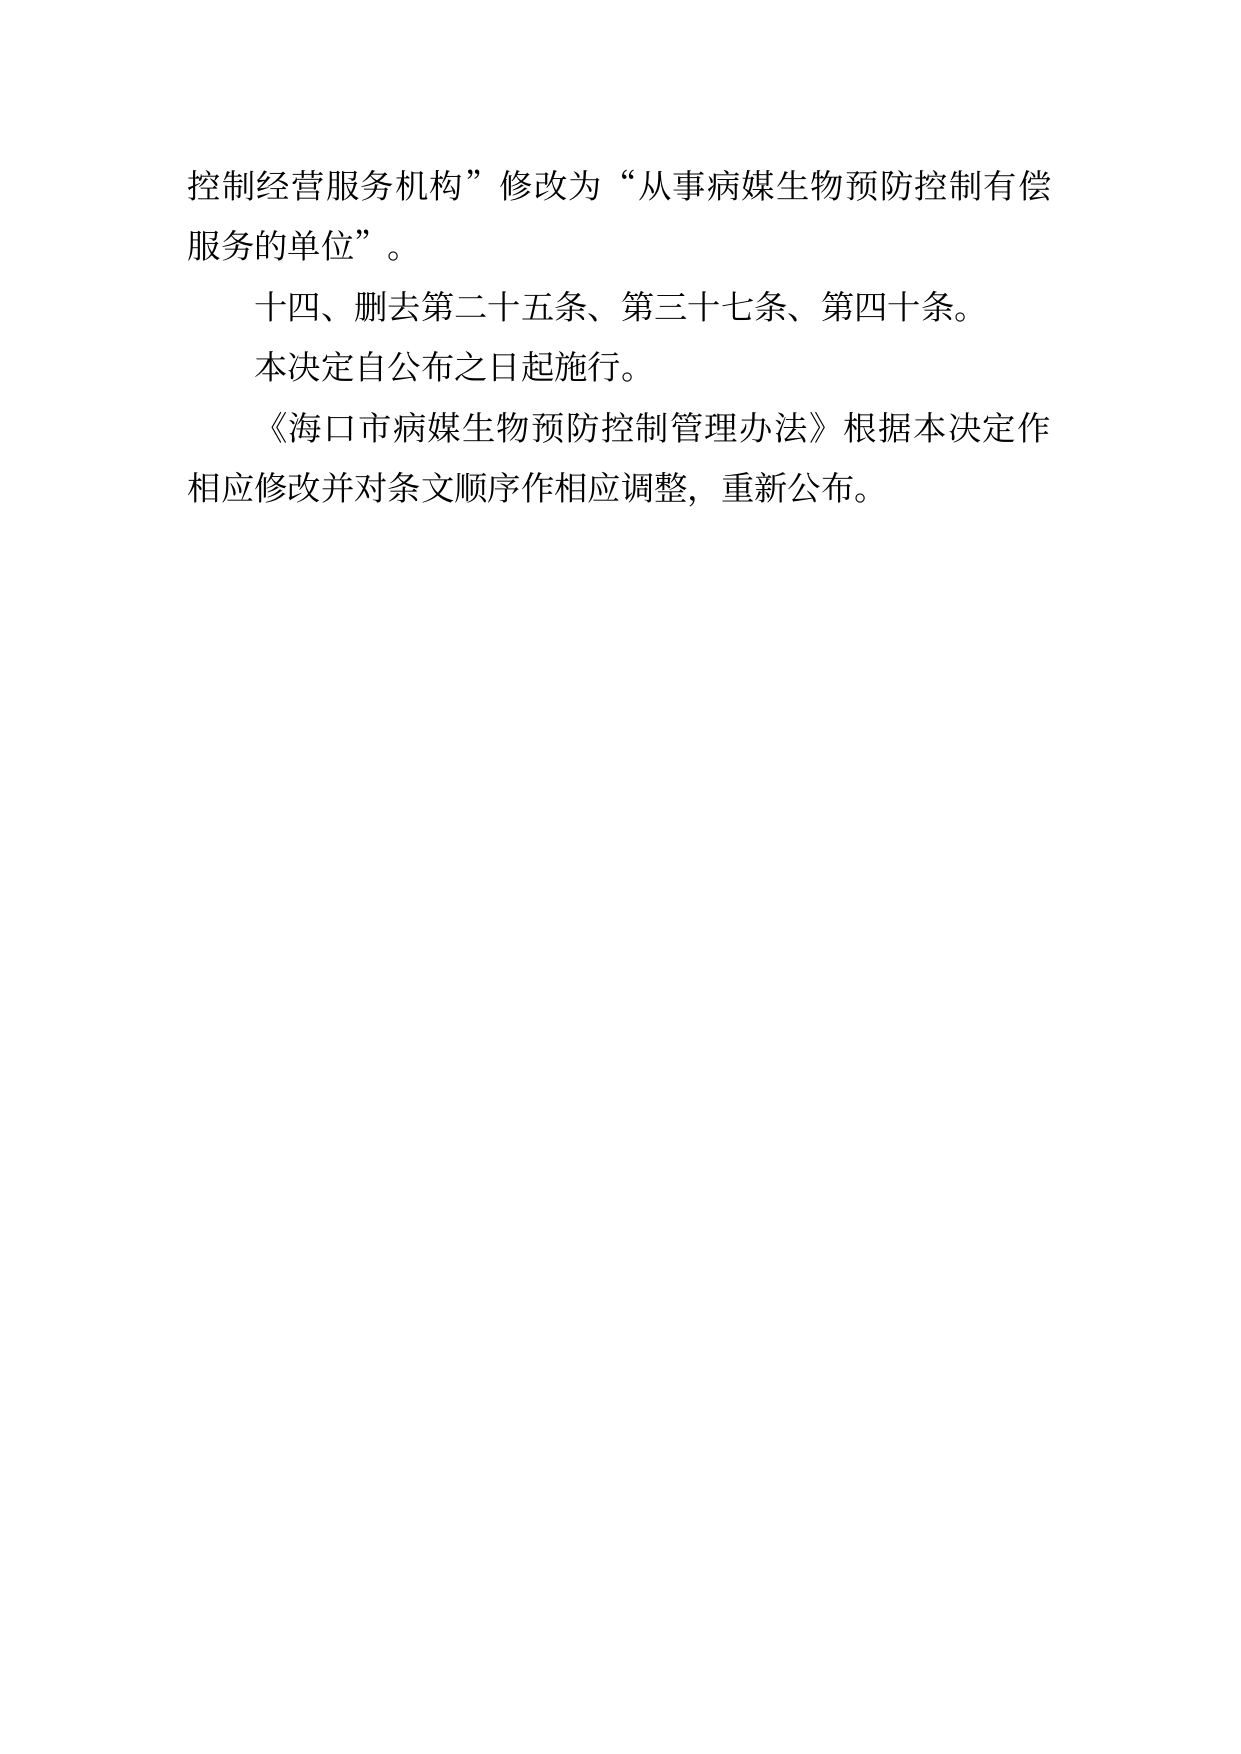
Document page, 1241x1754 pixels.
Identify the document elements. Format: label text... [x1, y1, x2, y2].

text 《海口市病媒生物预防控制管理办法》根据本决定作相应修改并对条文顺序作相应调整，重新公布。 [187, 392, 1053, 512]
text 本决定自公布之日起施行。 [187, 331, 1053, 392]
text 十四、删去第二十五条、第三十七条、第四十条。 [187, 271, 1053, 331]
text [187, 150, 1053, 271]
